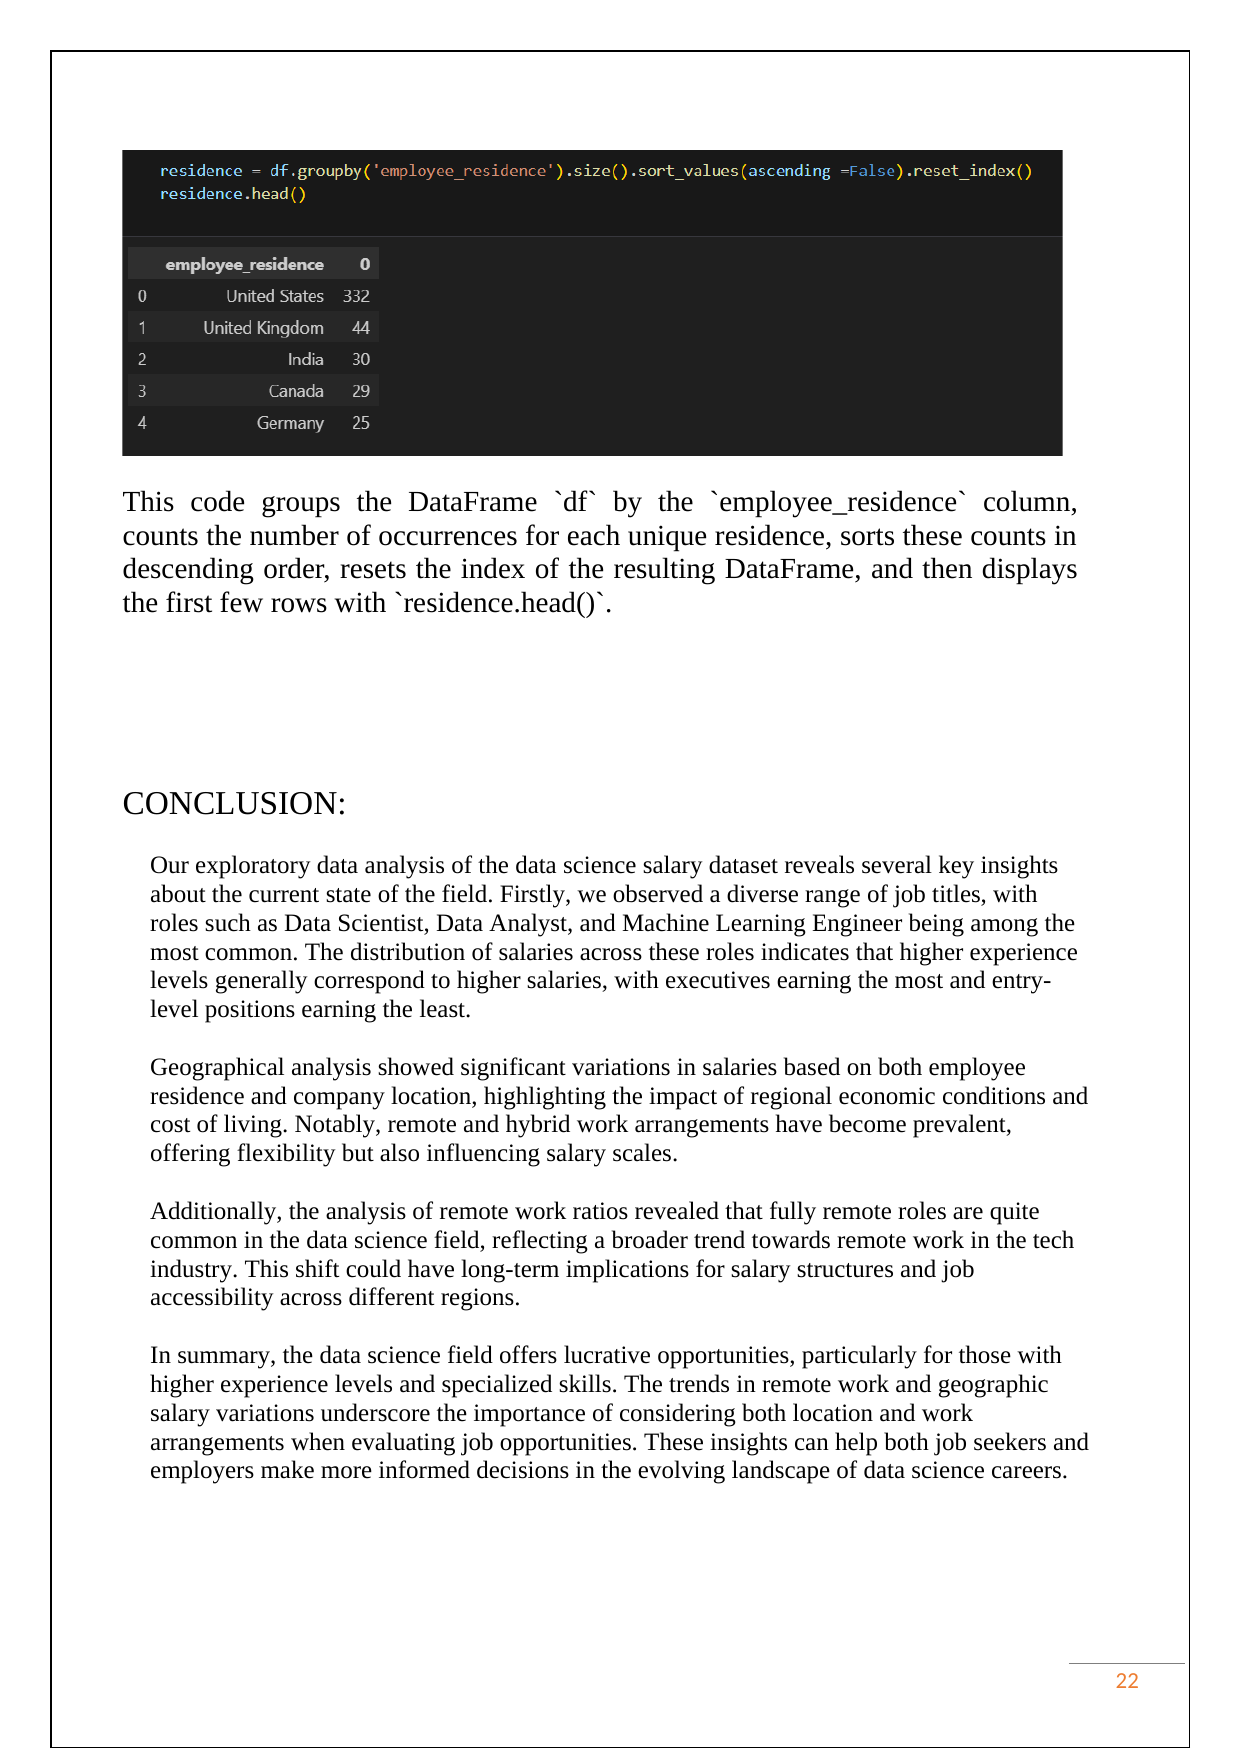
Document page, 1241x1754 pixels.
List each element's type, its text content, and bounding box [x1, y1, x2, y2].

text Geographical analysis showed significant variations in salaries based on both employee residence and company location, highlighting the impact of regional economic conditions and cost of living. Notably, remote and hybrid work arrangements have become prevalent, offering flexibility but also influencing salary scales. [150, 1052, 1090, 1167]
picture [122, 150, 1063, 456]
text In summary, the data science field offers lucrative opportunities, particularly for those with higher experience levels and specialized skills. The trends in remote work and geographic salary variations underscore the importance of considering both location and work arrangements when evaluating job opportunities. These insights can help both job seekers and employers make more informed decisions in the evolving landscape of data science careers. [150, 1340, 1090, 1484]
text Additionally, the analysis of remote work ratios revealed that fully remote roles are quite common in the data science field, reflecting a broader trend towards remote work in the tech industry. This shift could have long-term implications for salary structures and job accessibility across different regions. [150, 1196, 1090, 1311]
text CONCLUSION: [122, 783, 1078, 821]
text Our exploratory data analysis of the data science salary dataset reveals several key insights about the current state of the field. Firstly, we observed a diverse range of job titles, with roles such as Data Scientist, Data Analyst, and Machine Learning Engineer being among the most common. The distribution of salaries across these roles indicates that higher experience levels generally correspond to higher salaries, with executives earning the most and entry-level positions earning the least. [150, 850, 1090, 1023]
text This code groups the DataFrame `df` by the `employee_residence` column, counts the number of occurrences for each unique residence, sorts these counts in descending order, resets the index of the resulting DataFrame, and then displays the first few rows with `residence.head()`. [122, 484, 1078, 619]
